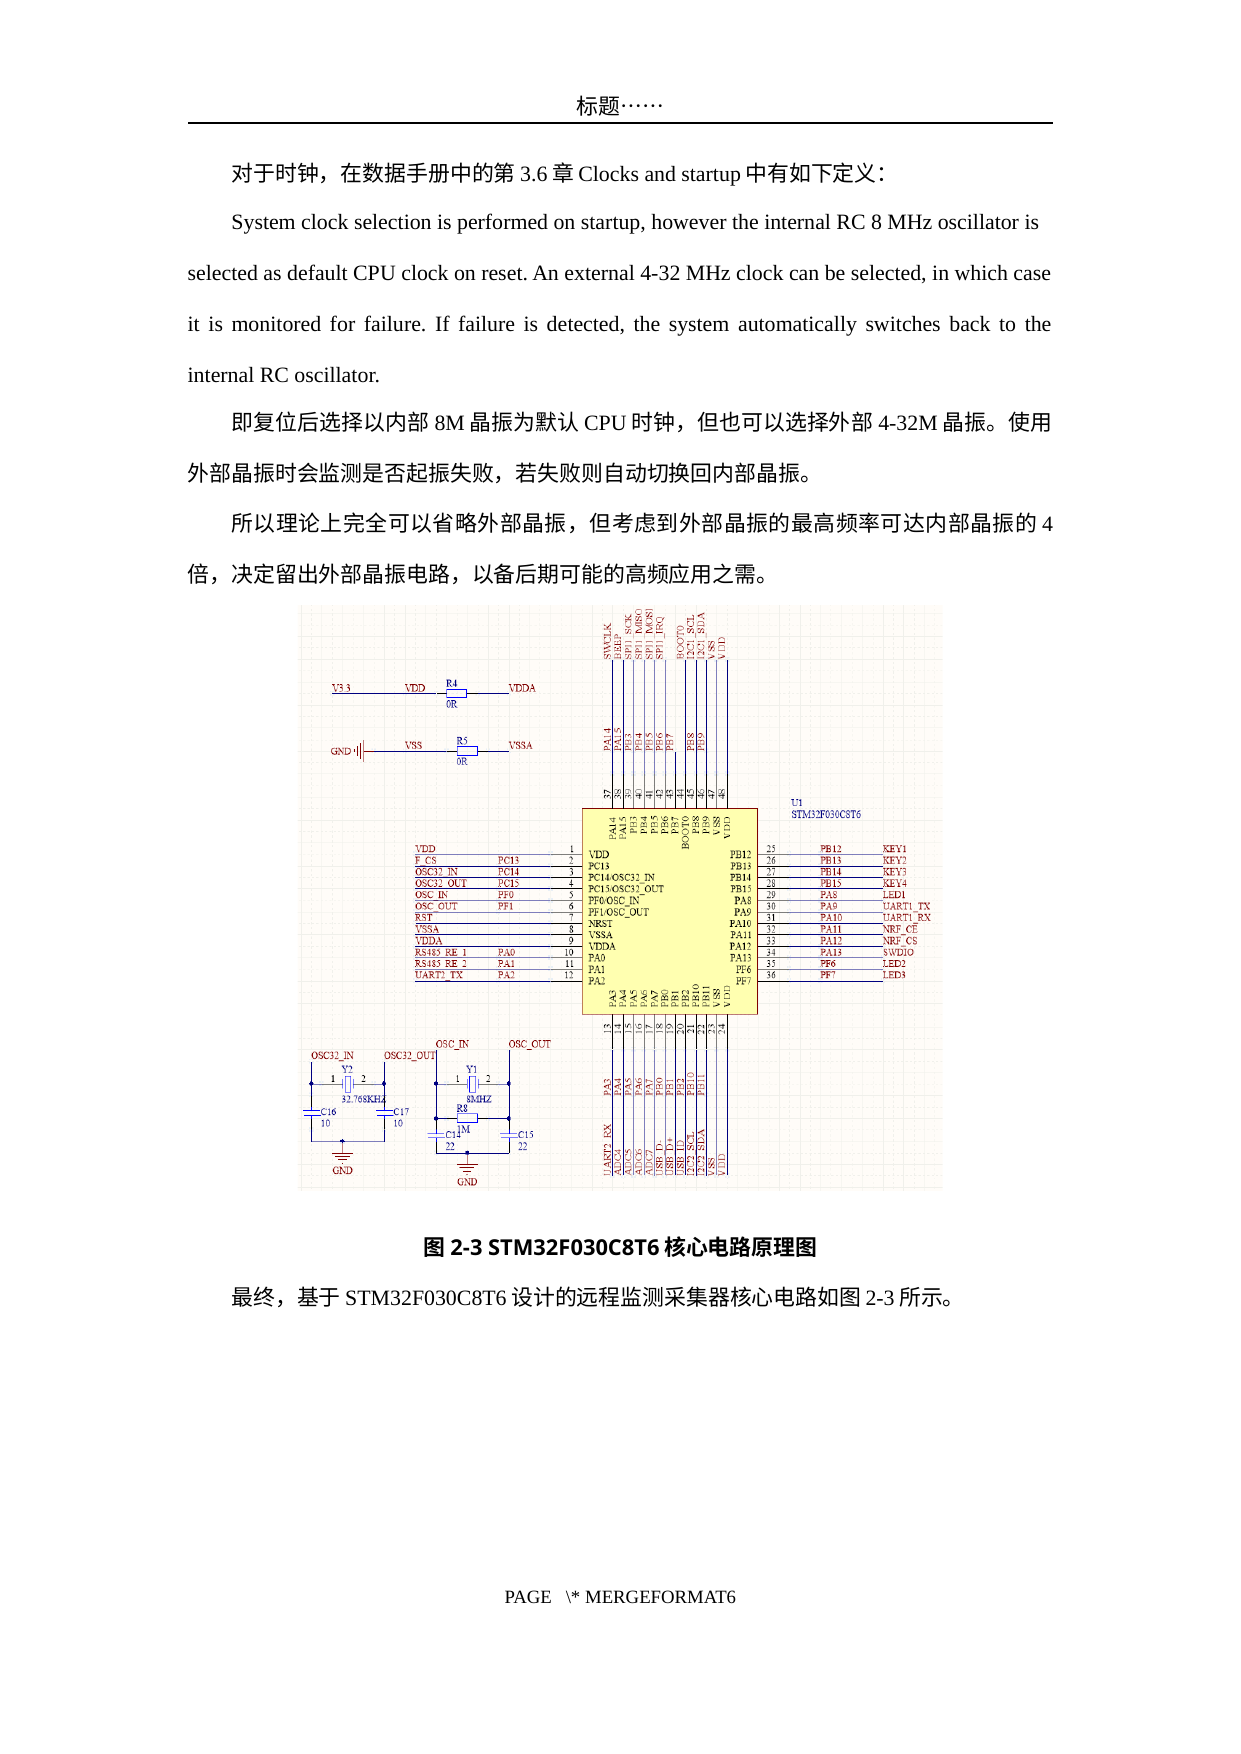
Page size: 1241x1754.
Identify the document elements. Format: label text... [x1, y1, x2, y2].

text 最终，基于STM32F030C8T6设计的远程监测采集器核心电路如图2-3所示。 [187, 1279, 1053, 1313]
text System clock selection is performed on startup, however the internal RC 8 MHz oscillator is selected as default CPU clock on reset. An external 4-32 MHz clock can be selected, in which case it is monitored for failure. If failure is detected, the system automatically switches back to the internal RC oscillator. [187, 205, 1053, 391]
text 即复位后选择以内部8M晶振为默认CPU时钟，但也可以选择外部4-32M晶振。使用外部晶振时会监测是否起振失败，若失败则自动切换回内部晶振。 [187, 404, 1053, 489]
text 所以理论上完全可以省略外部晶振，但考虑到外部晶振的最高频率可达内部晶振的4倍，决定留出外部晶振电路，以备后期可能的高频应用之需。 [187, 505, 1053, 590]
text 对于时钟，在数据手册中的第3.6章Clocks and startup中有如下定义： [187, 155, 1053, 189]
picture [297, 605, 943, 1191]
text 图 2-3 STM32F030C8T6核心电路原理图 [187, 1229, 1053, 1263]
